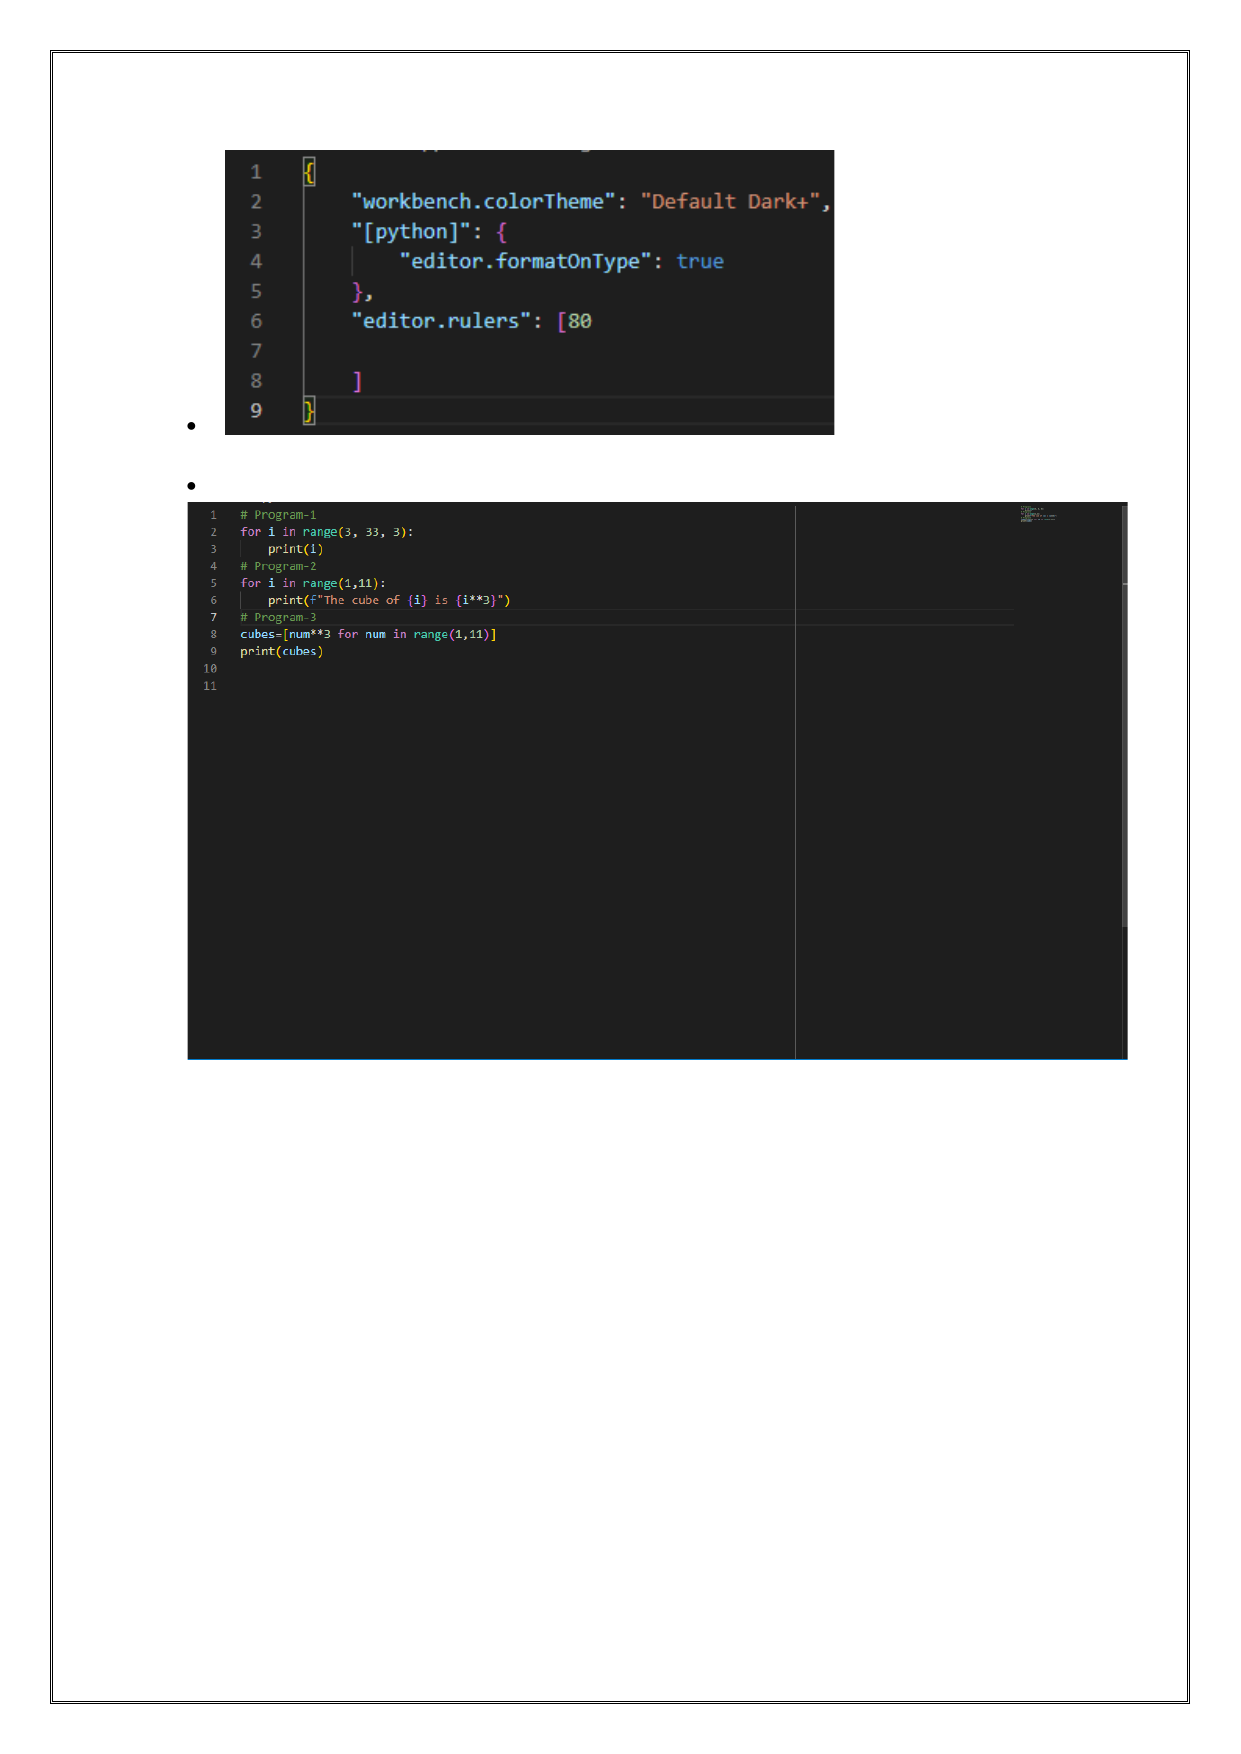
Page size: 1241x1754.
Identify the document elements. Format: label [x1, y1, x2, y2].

picture [225, 150, 835, 435]
picture [187, 502, 1128, 1060]
